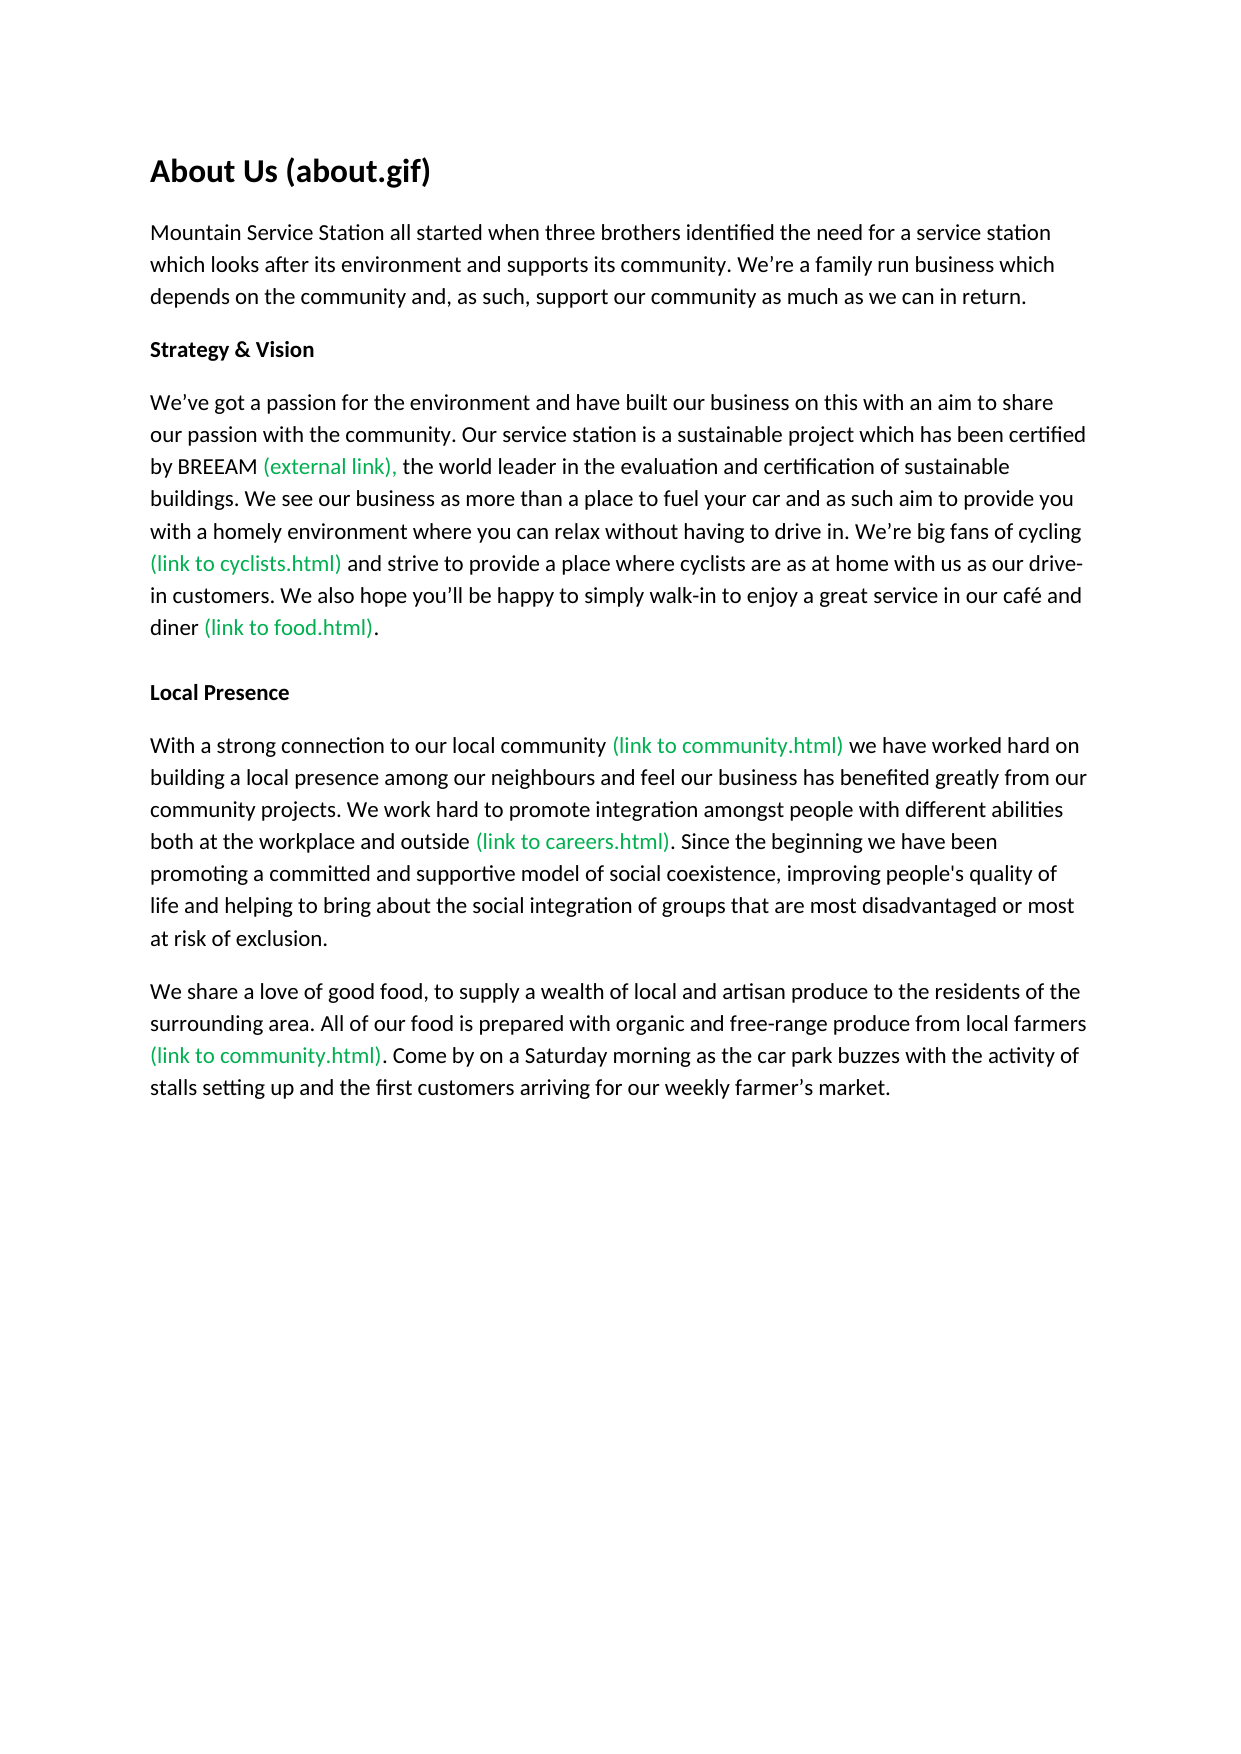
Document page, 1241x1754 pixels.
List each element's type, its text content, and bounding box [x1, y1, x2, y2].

text We’ve got a passion for the environment and have built our business on this with an aim to share our passion with the community. Our service station is a sustainable project which has been certified by BREEAM (external link), the world leader in the evaluation and certification of sustainable buildings. We see our business as more than a place to fuel your car and as such aim to provide you with a homely environment where you can relax without having to drive in. We’re big fans of cycling (link to cyclists.html) and strive to provide a place where cyclists are as at home with us as our drive-in customers. We also hope you’ll be happy to simply walk-in to enjoy a great service in our café and diner (link to food.html). Local Presence [150, 388, 1090, 706]
text Mountain Service Station all started when three brothers identified the need for a service station which looks after its environment and supports its community. We’re a family run business which depends on the community and, as such, support our community as much as we can in return. [150, 218, 1090, 310]
text We share a love of good food, to supply a wealth of local and artisan produce to the residents of the surrounding area. All of our food is prepared with organic and free-range produce from local farmers (link to community.html). Come by on a Saturday morning as the car park buzzes with the activity of stalls setting up and the first customers arriving for our weekly farmer’s market. [150, 977, 1090, 1101]
text With a strong connection to our local community (link to community.html) we have worked hard on building a local presence among our neighbours and feel our business has benefited greatly from our community projects. We work hard to promote integration amongst people with different abilities both at the workplace and outside (link to careers.html). Since the beginning we have been promoting a committed and supportive model of social coexistence, improving people's quality of life and helping to bring about the social integration of groups that are most disadvantaged or most at risk of exclusion. [150, 731, 1090, 952]
text Strategy & Vision [150, 335, 1090, 363]
text About Us (about.gif) [150, 150, 1090, 191]
